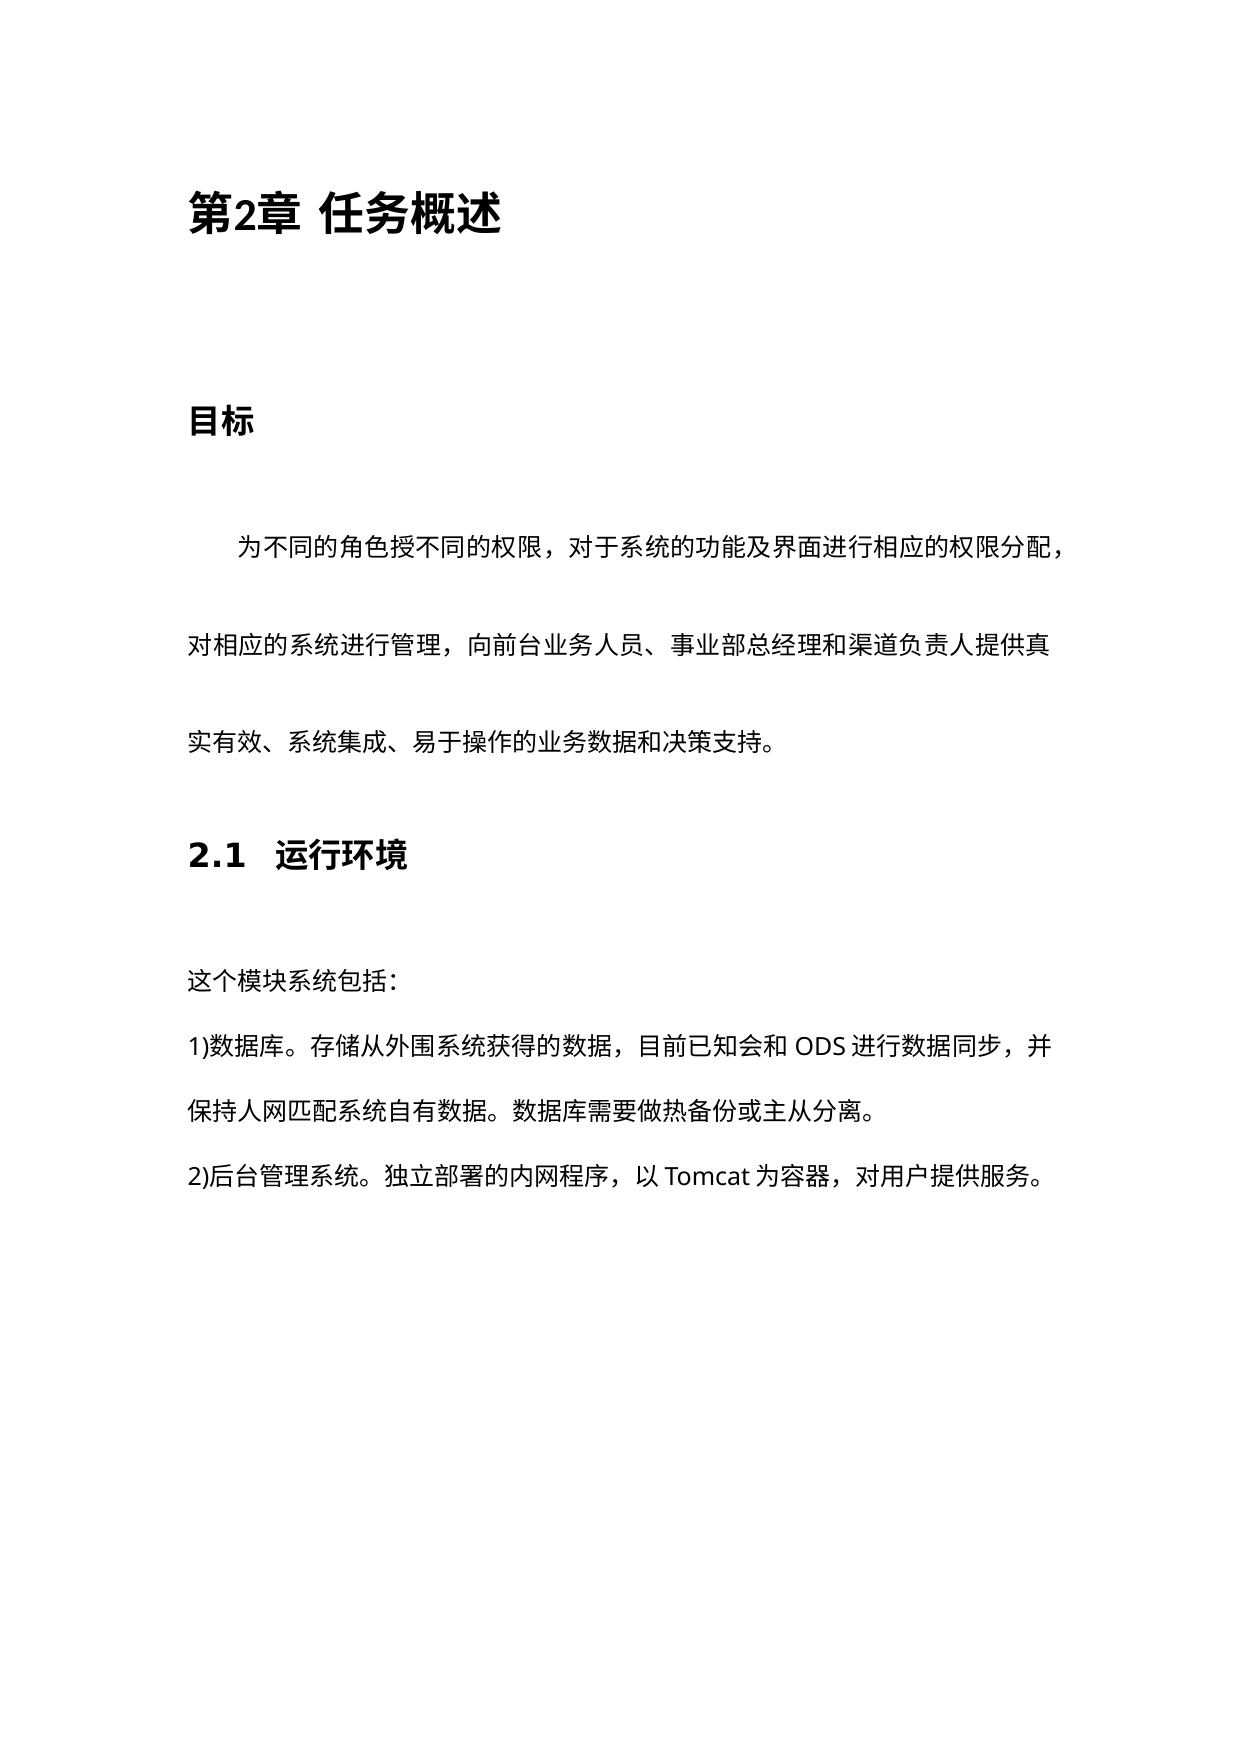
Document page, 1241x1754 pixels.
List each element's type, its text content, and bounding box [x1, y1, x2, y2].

text 为不同的角色授不同的权限，对于系统的功能及界面进行相应的权限分配，对相应的系统进行管理，向前台业务人员、事业部总经理和渠道负责人提供真实有效、系统集成、易于操作的业务数据和决策支持。 [187, 513, 1053, 773]
list 后台管理系统。独立部署的内网程序，以Tomcat为容器，对用户提供服务。 [187, 1142, 1053, 1207]
subtitle 目标 [187, 387, 1053, 452]
list 数据库。存储从外围系统获得的数据，目前已知会和ODS进行数据同步，并保持人网匹配系统自有数据。数据库需要做热备份或主从分离。 [187, 1012, 1053, 1142]
text 这个模块系统包括： [187, 947, 1053, 1012]
subtitle 任务概述 [187, 162, 1053, 259]
subtitle 运行环境 [187, 821, 1053, 886]
